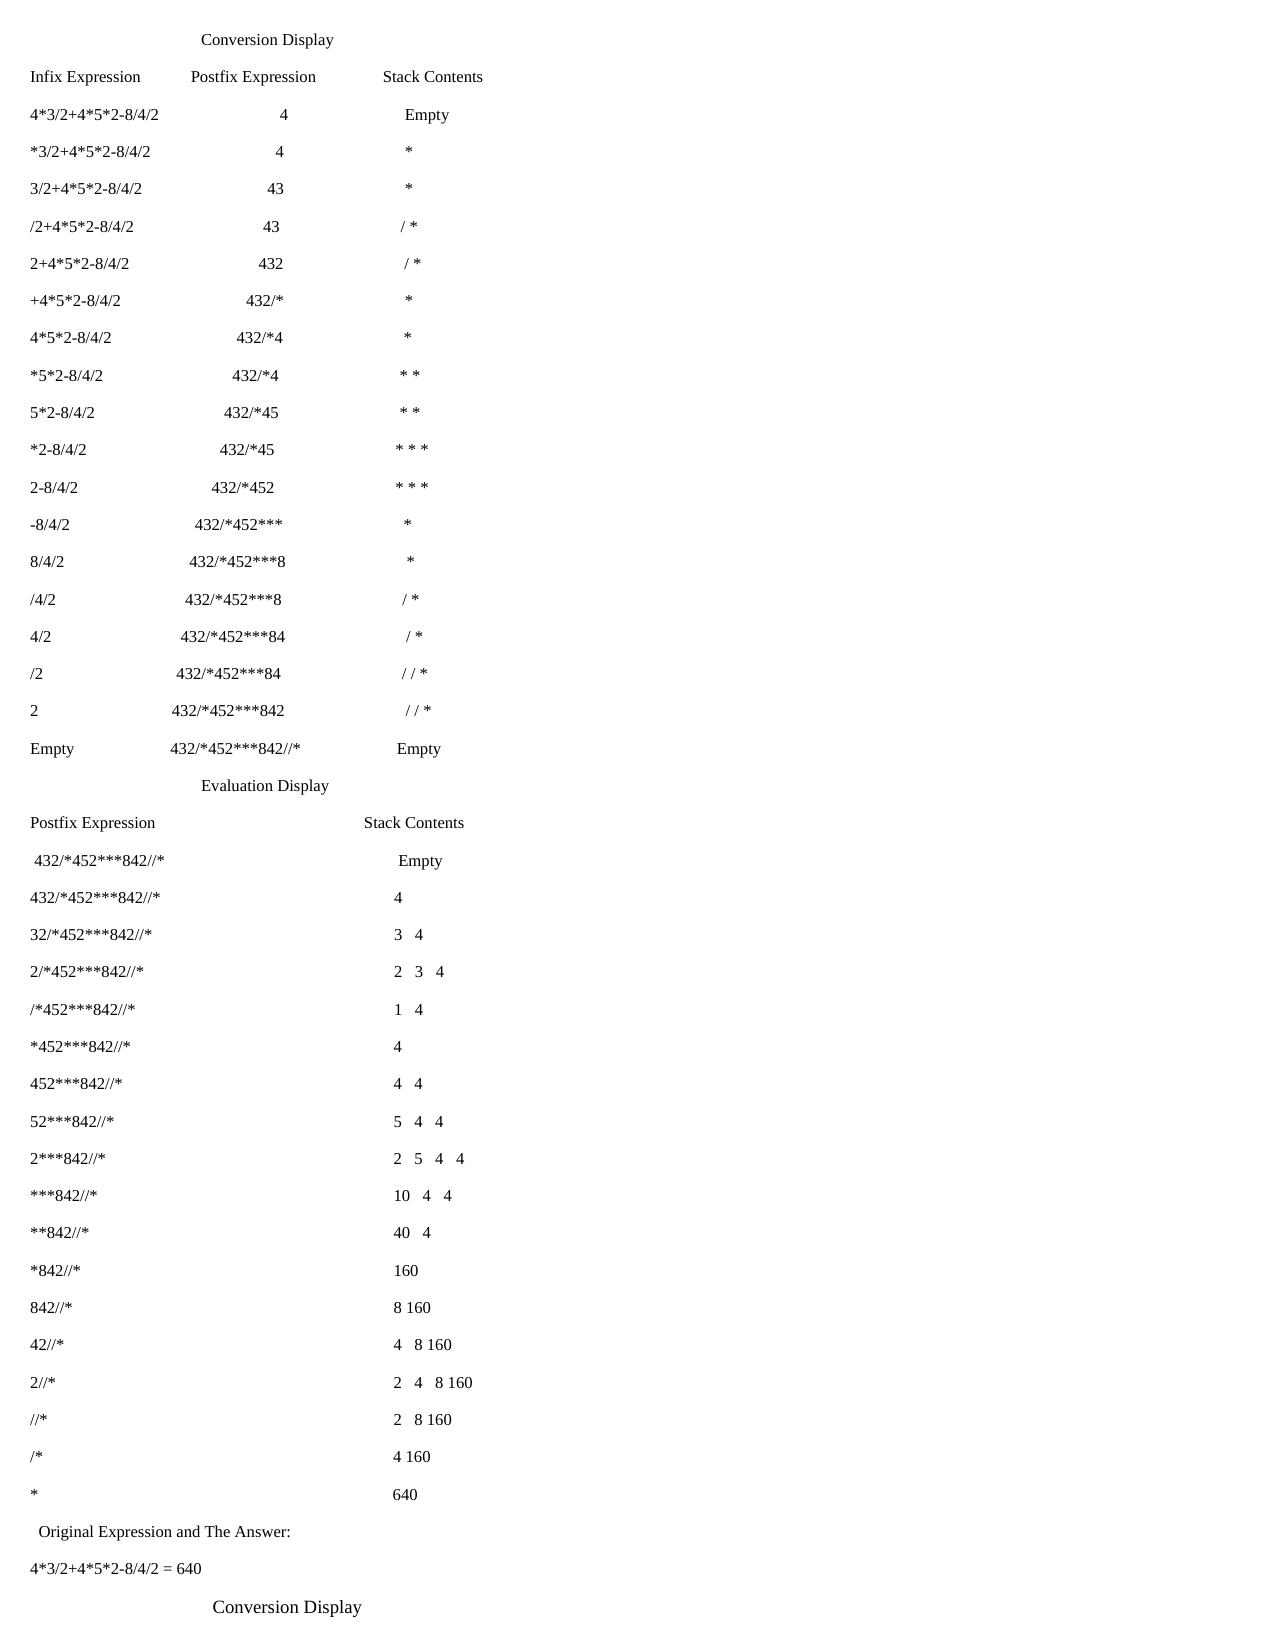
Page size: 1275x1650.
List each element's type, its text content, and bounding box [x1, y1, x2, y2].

text 32/*452***842//* 3 4 [30, 925, 1245, 944]
text /*452***842//* 1 4 [30, 999, 1245, 1019]
text Postfix Expression Stack Contents [30, 813, 1245, 832]
text 2***842//* 2 5 4 4 [30, 1149, 1245, 1168]
text -8/4/2 432/*452*** * [30, 515, 1245, 534]
text *2-8/4/2 432/*45 * * * [30, 440, 1245, 459]
text *3/2+4*5*2-8/4/2 4 * [30, 142, 1245, 161]
text 5*2-8/4/2 432/*45 * * [30, 403, 1245, 422]
text 432/*452***842//* Empty [30, 850, 1245, 869]
text //* 2 8 160 [30, 1410, 1245, 1429]
text ***842//* 10 4 4 [30, 1186, 1245, 1205]
text 842//* 8 160 [30, 1298, 1245, 1317]
text /* 4 160 [30, 1447, 1245, 1466]
text 8/4/2 432/*452***8 * [30, 552, 1245, 571]
text /4/2 432/*452***8 / * [30, 589, 1245, 608]
text Infix Expression Postfix Expression Stack Contents [30, 67, 1245, 86]
text *842//* 160 [30, 1261, 1245, 1280]
text 4*3/2+4*5*2-8/4/2 = 640 [30, 1559, 1245, 1578]
text 52***842//* 5 4 4 [30, 1111, 1245, 1131]
text 2+4*5*2-8/4/2 432 / * [30, 254, 1245, 273]
text +4*5*2-8/4/2 432/* * [30, 291, 1245, 310]
text *452***842//* 4 [30, 1037, 1245, 1056]
text Conversion Display [30, 30, 1245, 49]
text 452***842//* 4 4 [30, 1074, 1245, 1093]
text 4*5*2-8/4/2 432/*4 * [30, 328, 1245, 347]
text 4*3/2+4*5*2-8/4/2 4 Empty [30, 104, 1245, 124]
text Conversion Display [30, 1596, 1245, 1618]
text 2//* 2 4 8 160 [30, 1372, 1245, 1392]
text /2+4*5*2-8/4/2 43 / * [30, 216, 1245, 236]
text 432/*452***842//* 4 [30, 888, 1245, 907]
text **842//* 40 4 [30, 1223, 1245, 1242]
text * 640 [30, 1484, 1245, 1503]
text 42//* 4 8 160 [30, 1335, 1245, 1354]
text Empty 432/*452***842//* Empty [30, 738, 1245, 758]
text /2 432/*452***84 / / * [30, 664, 1245, 683]
text 2/*452***842//* 2 3 4 [30, 962, 1245, 981]
text *5*2-8/4/2 432/*4 * * [30, 366, 1245, 385]
text Original Expression and The Answer: [30, 1522, 1245, 1541]
text Evaluation Display [30, 776, 1245, 795]
text 2 432/*452***842 / / * [30, 701, 1245, 720]
text 4/2 432/*452***84 / * [30, 627, 1245, 646]
text 3/2+4*5*2-8/4/2 43 * [30, 179, 1245, 198]
text 2-8/4/2 432/*452 * * * [30, 477, 1245, 497]
